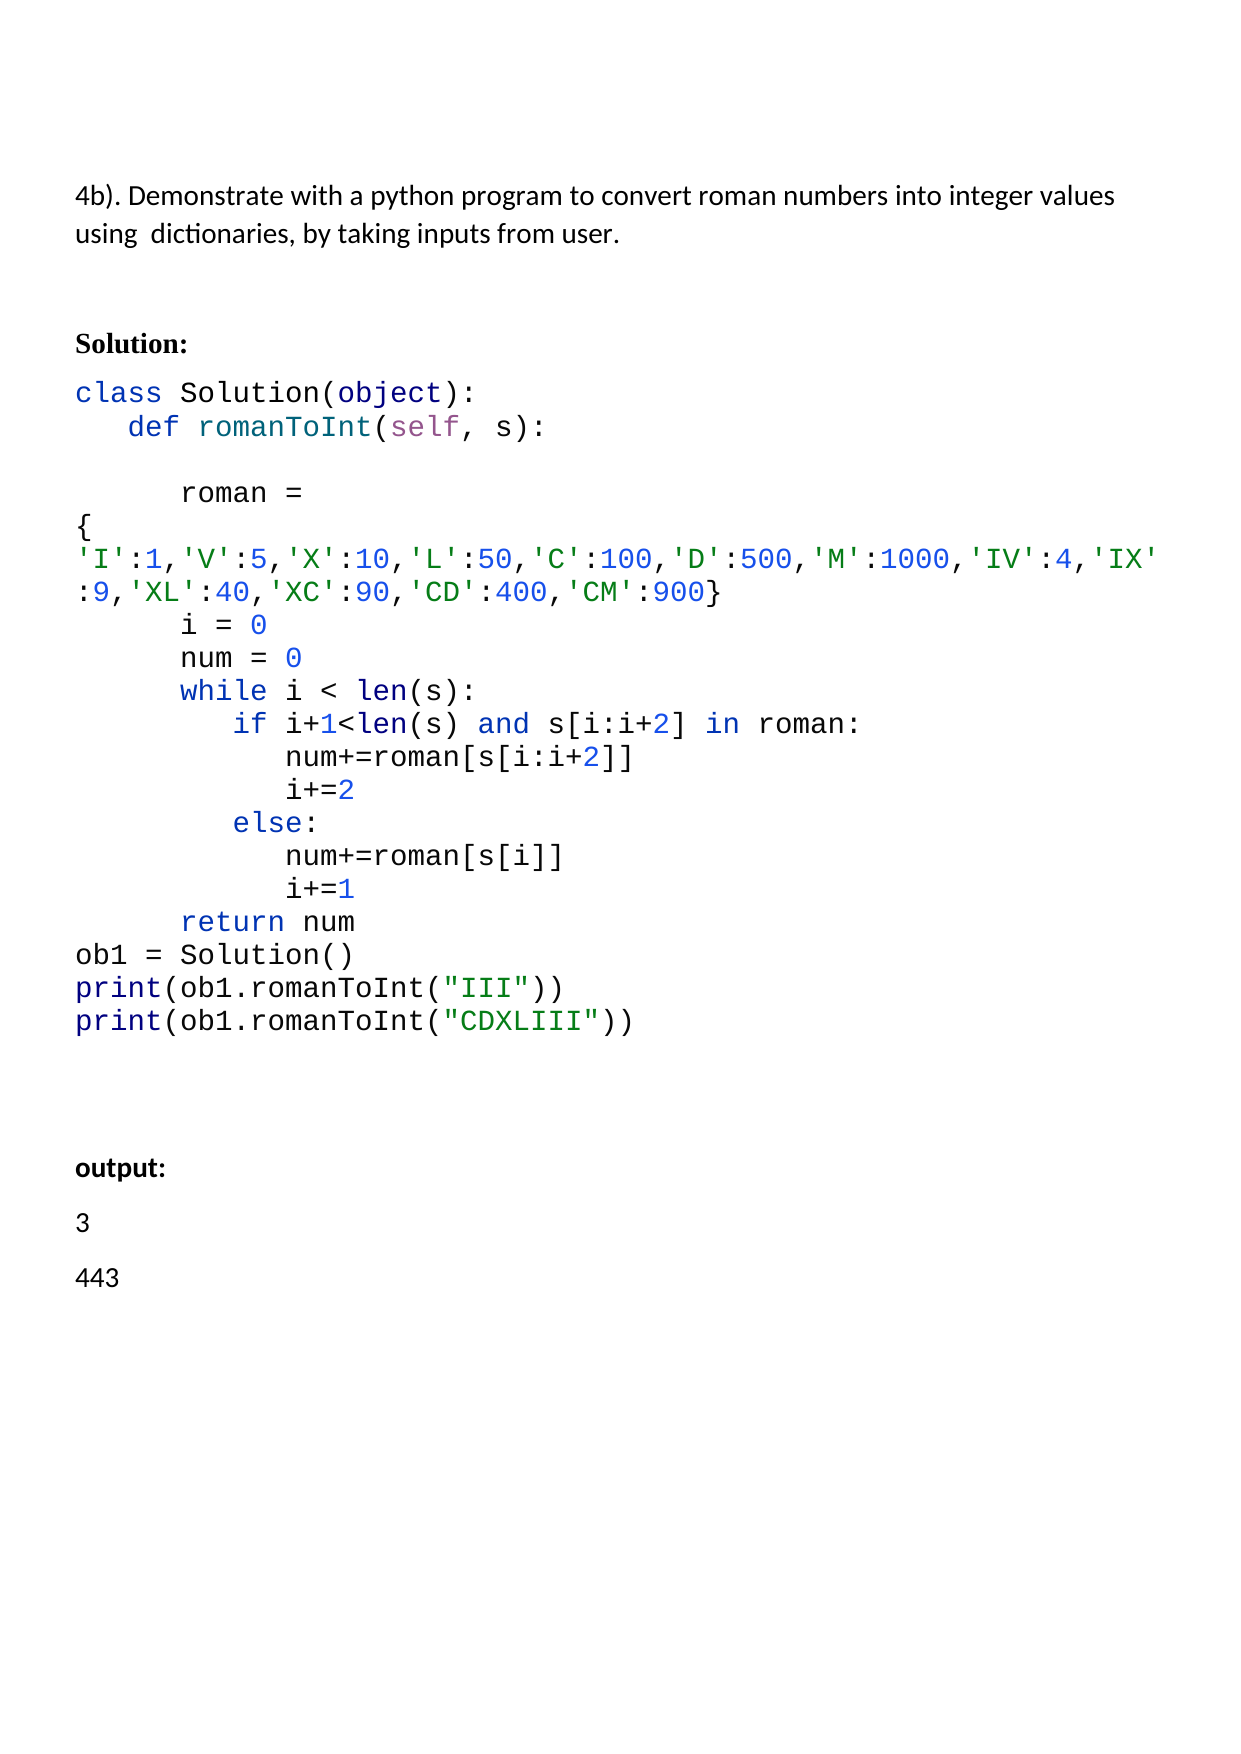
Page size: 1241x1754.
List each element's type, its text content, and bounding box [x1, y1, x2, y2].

text 3 [75, 1204, 1165, 1240]
text output: [75, 1149, 1165, 1185]
text Solution: [75, 326, 1165, 359]
text class Solution(object): def romanToInt(self, s): roman = {'I':1,'V':5,'X':10,'L':50,'C':100,'D':500,'M':1000,'IV':4,'IX':9,'XL':40,'XC':90,'CD':400,'CM':900} i = 0 num = 0 while i < len(s): if i+1<len(s) and s[i:i+2] in roman: num+=roman[s[i:i+2]] i+=2 else: num+=roman[s[i]] i+=1 return num ob1 = Solution() print(ob1.romanToInt("III")) print(ob1.romanToInt("CDXLIII")) [75, 379, 1165, 1039]
text 4b). Demonstrate with a python program to convert roman numbers into integer values using dictionaries, by taking inputs from user. [75, 177, 1165, 251]
text 443 [75, 1259, 1165, 1295]
